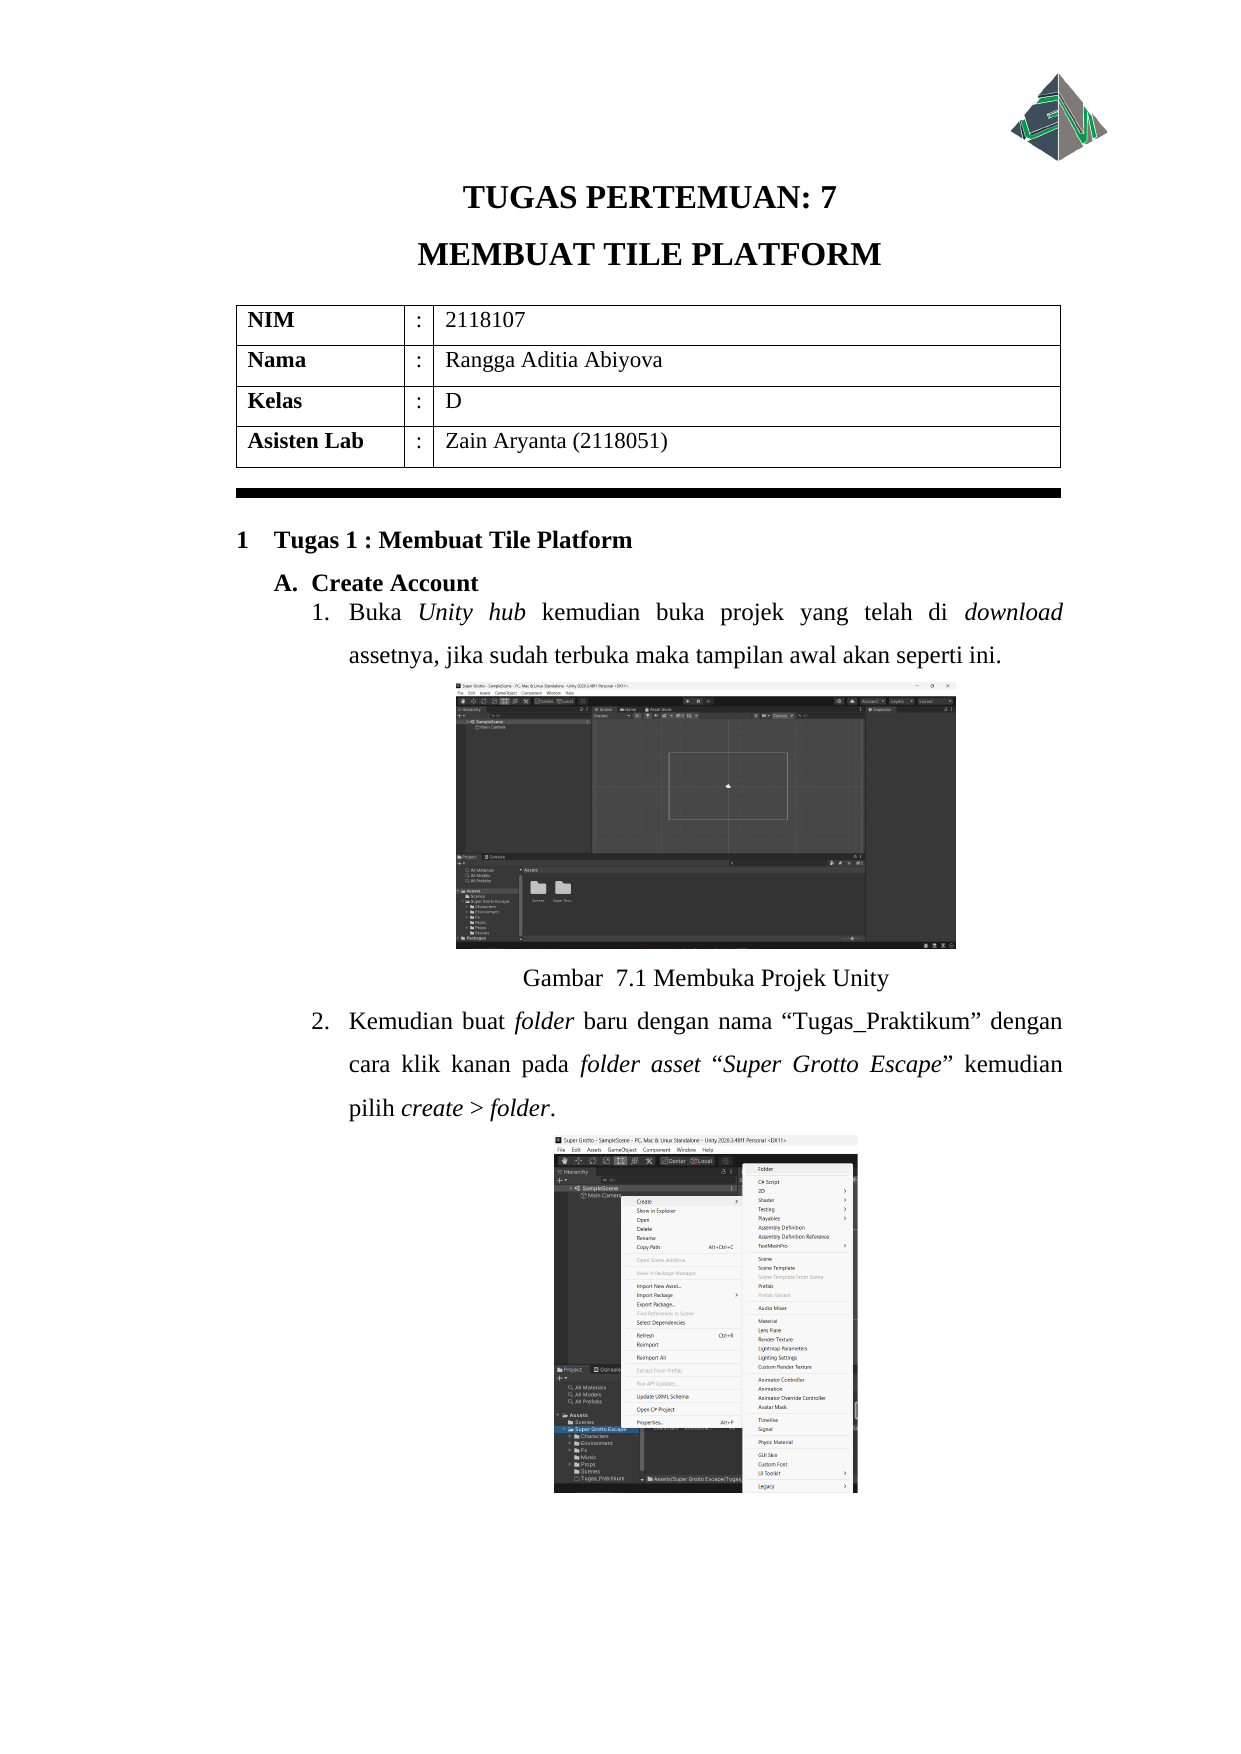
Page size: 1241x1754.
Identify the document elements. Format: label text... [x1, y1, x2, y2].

table_cell : [405, 387, 433, 426]
table_header NIM [237, 306, 404, 345]
table_cell Zain Aryanta (2118051) [434, 427, 1060, 467]
list Kemudian buat folder baru dengan nama “Tugas_Praktikum” dengan cara klik kanan pada folder asset “Super Grotto Escape” kemudian pilih create > folder. [311, 1006, 1063, 1121]
table_header : [405, 306, 433, 345]
table_cell Kelas [237, 387, 404, 426]
picture [554, 1135, 858, 1493]
list Buka Unity hub kemudian buka projek yang telah di download assetnya, jika sudah terbuka maka tampilan awal akan seperti ini. [311, 597, 1063, 668]
list Create Account [274, 568, 1063, 597]
subtitle 7.1 Membuka Projek Unity [349, 963, 1063, 992]
table_header 2118107 [434, 306, 1060, 345]
table_cell : [405, 346, 433, 386]
table_cell Nama [237, 346, 404, 386]
picture [1010, 73, 1108, 161]
table_cell : [405, 427, 433, 467]
picture [456, 682, 956, 949]
table_cell D [434, 387, 1060, 426]
subtitle Tugas 1 : Membuat Tile Platform [236, 480, 1063, 553]
table_cell Rangga Aditia Abiyova [434, 346, 1060, 386]
table_cell Asisten Lab [237, 427, 404, 467]
subtitle 7 MEMBUAT TILE PLATFORM [236, 177, 1063, 273]
